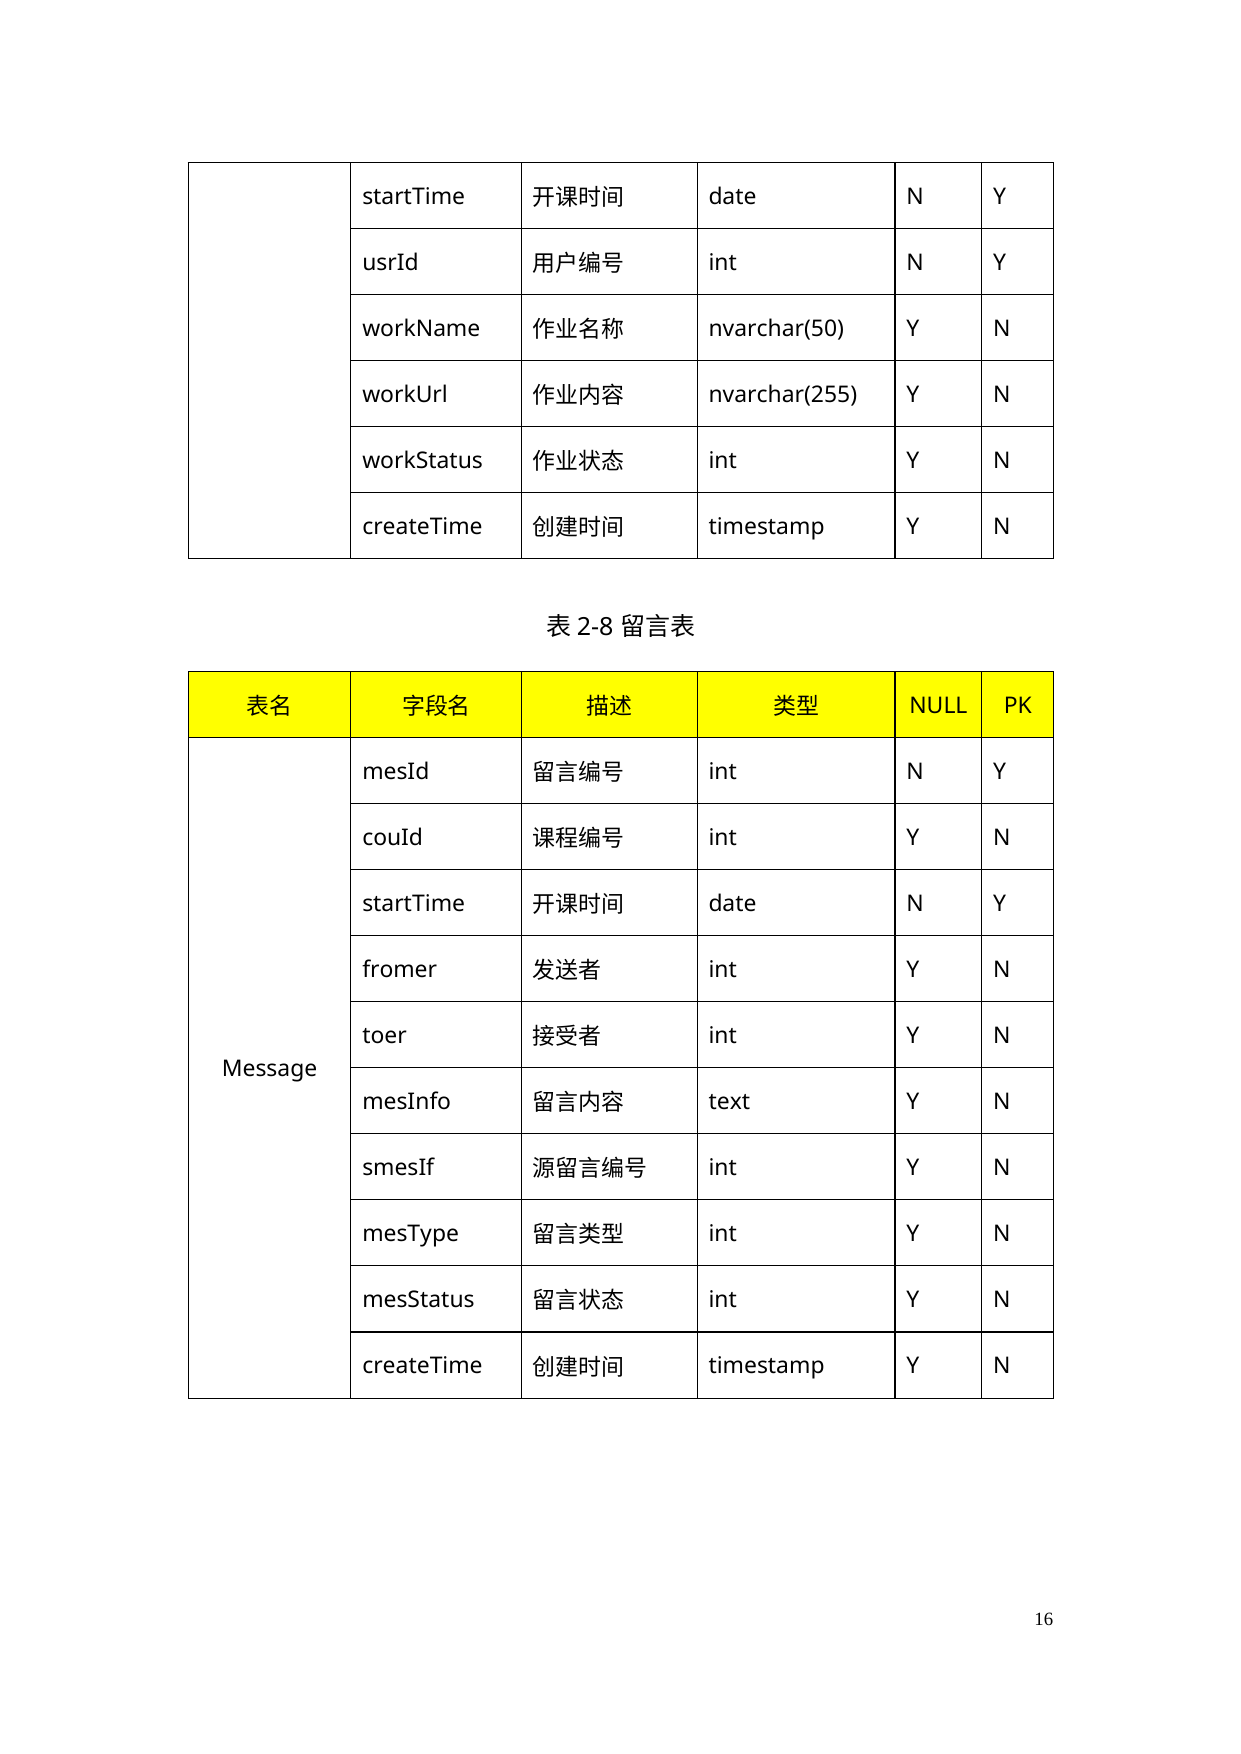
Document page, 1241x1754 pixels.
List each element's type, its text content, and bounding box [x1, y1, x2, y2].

table_cell Y [896, 361, 981, 426]
table_cell text [698, 1068, 894, 1133]
table_cell 作业内容 [522, 361, 697, 426]
table_cell 发送者 [522, 936, 697, 1001]
table_cell fromer [351, 936, 521, 1001]
table_cell PK [982, 672, 1053, 737]
table_cell usrId [351, 229, 521, 294]
table_cell N [982, 1266, 1053, 1331]
table_cell 源留言编号 [522, 1134, 697, 1199]
table_cell 字段名 [351, 672, 521, 737]
table_cell N [982, 493, 1053, 558]
table_cell Y [896, 295, 981, 360]
table_cell 开课时间 [522, 163, 697, 228]
table_cell 课程编号 [522, 804, 697, 869]
table_cell Y [982, 870, 1053, 935]
table_cell mesType [351, 1200, 521, 1265]
table_cell nvarchar(50) [698, 295, 894, 360]
table_cell Y [896, 1068, 981, 1133]
table_cell N [982, 804, 1053, 869]
table_cell workUrl [351, 361, 521, 426]
table_cell int [698, 1200, 894, 1265]
table_cell workName [351, 295, 521, 360]
table_cell Y [982, 229, 1053, 294]
table_cell smesIf [351, 1134, 521, 1199]
table_cell N [896, 738, 981, 803]
table_cell N [982, 1002, 1053, 1067]
table_cell couId [351, 804, 521, 869]
table_cell Y [896, 1333, 981, 1397]
table_cell date [698, 870, 894, 935]
table_cell 创建时间 [522, 1333, 697, 1397]
table_cell 留言类型 [522, 1200, 697, 1265]
table_cell 表名 [189, 672, 350, 737]
table_cell N [896, 229, 981, 294]
table_cell mesStatus [351, 1266, 521, 1331]
table_cell N [982, 1068, 1053, 1133]
table_cell 留言内容 [522, 1068, 697, 1133]
table_cell startTime [351, 163, 521, 228]
table_cell workStatus [351, 427, 521, 492]
table_cell 创建时间 [522, 493, 697, 558]
table_cell N [982, 1200, 1053, 1265]
table_cell 用户编号 [522, 229, 697, 294]
table_cell N [896, 870, 981, 935]
table_cell 留言状态 [522, 1266, 697, 1331]
table_cell toer [351, 1002, 521, 1067]
table_cell int [698, 229, 894, 294]
table_cell int [698, 804, 894, 869]
table_cell 接受者 [522, 1002, 697, 1067]
table_cell Y [896, 427, 981, 492]
table_cell Y [982, 163, 1053, 228]
table_cell N [982, 1333, 1053, 1397]
table_cell N [896, 163, 981, 228]
table_cell N [982, 936, 1053, 1001]
table_cell N [982, 361, 1053, 426]
table_cell NULL [896, 672, 981, 737]
table_cell date [698, 163, 894, 228]
table_cell int [698, 1134, 894, 1199]
table_cell 类型 [698, 672, 894, 737]
table_cell Y [896, 493, 981, 558]
table_cell timestamp [698, 1333, 894, 1397]
table_cell Y [982, 738, 1053, 803]
table_cell Y [896, 936, 981, 1001]
table_cell Message [189, 738, 350, 1397]
table_cell int [698, 936, 894, 1001]
table_cell int [698, 1002, 894, 1067]
table_cell 描述 [522, 672, 697, 737]
table_cell startTime [351, 870, 521, 935]
table_cell 作业名称 [522, 295, 697, 360]
table_cell Y [896, 804, 981, 869]
table_cell N [982, 427, 1053, 492]
table_cell createTime [351, 493, 521, 558]
table_cell int [698, 738, 894, 803]
table_cell N [982, 1134, 1053, 1199]
table_cell 留言编号 [522, 738, 697, 803]
table_cell N [982, 295, 1053, 360]
table_cell timestamp [698, 493, 894, 558]
table_cell mesInfo [351, 1068, 521, 1133]
table_cell Y [896, 1134, 981, 1199]
table_cell 表2-8 留言表 [188, 559, 1053, 671]
table_cell Y [896, 1002, 981, 1067]
table_cell Y [896, 1266, 981, 1331]
table_cell int [698, 1266, 894, 1331]
table_cell int [698, 427, 894, 492]
table_cell mesId [351, 738, 521, 803]
table_cell createTime [351, 1333, 521, 1397]
table_cell 作业状态 [522, 427, 697, 492]
table_cell Y [896, 1200, 981, 1265]
table_cell nvarchar(255) [698, 361, 894, 426]
table_cell 开课时间 [522, 870, 697, 935]
